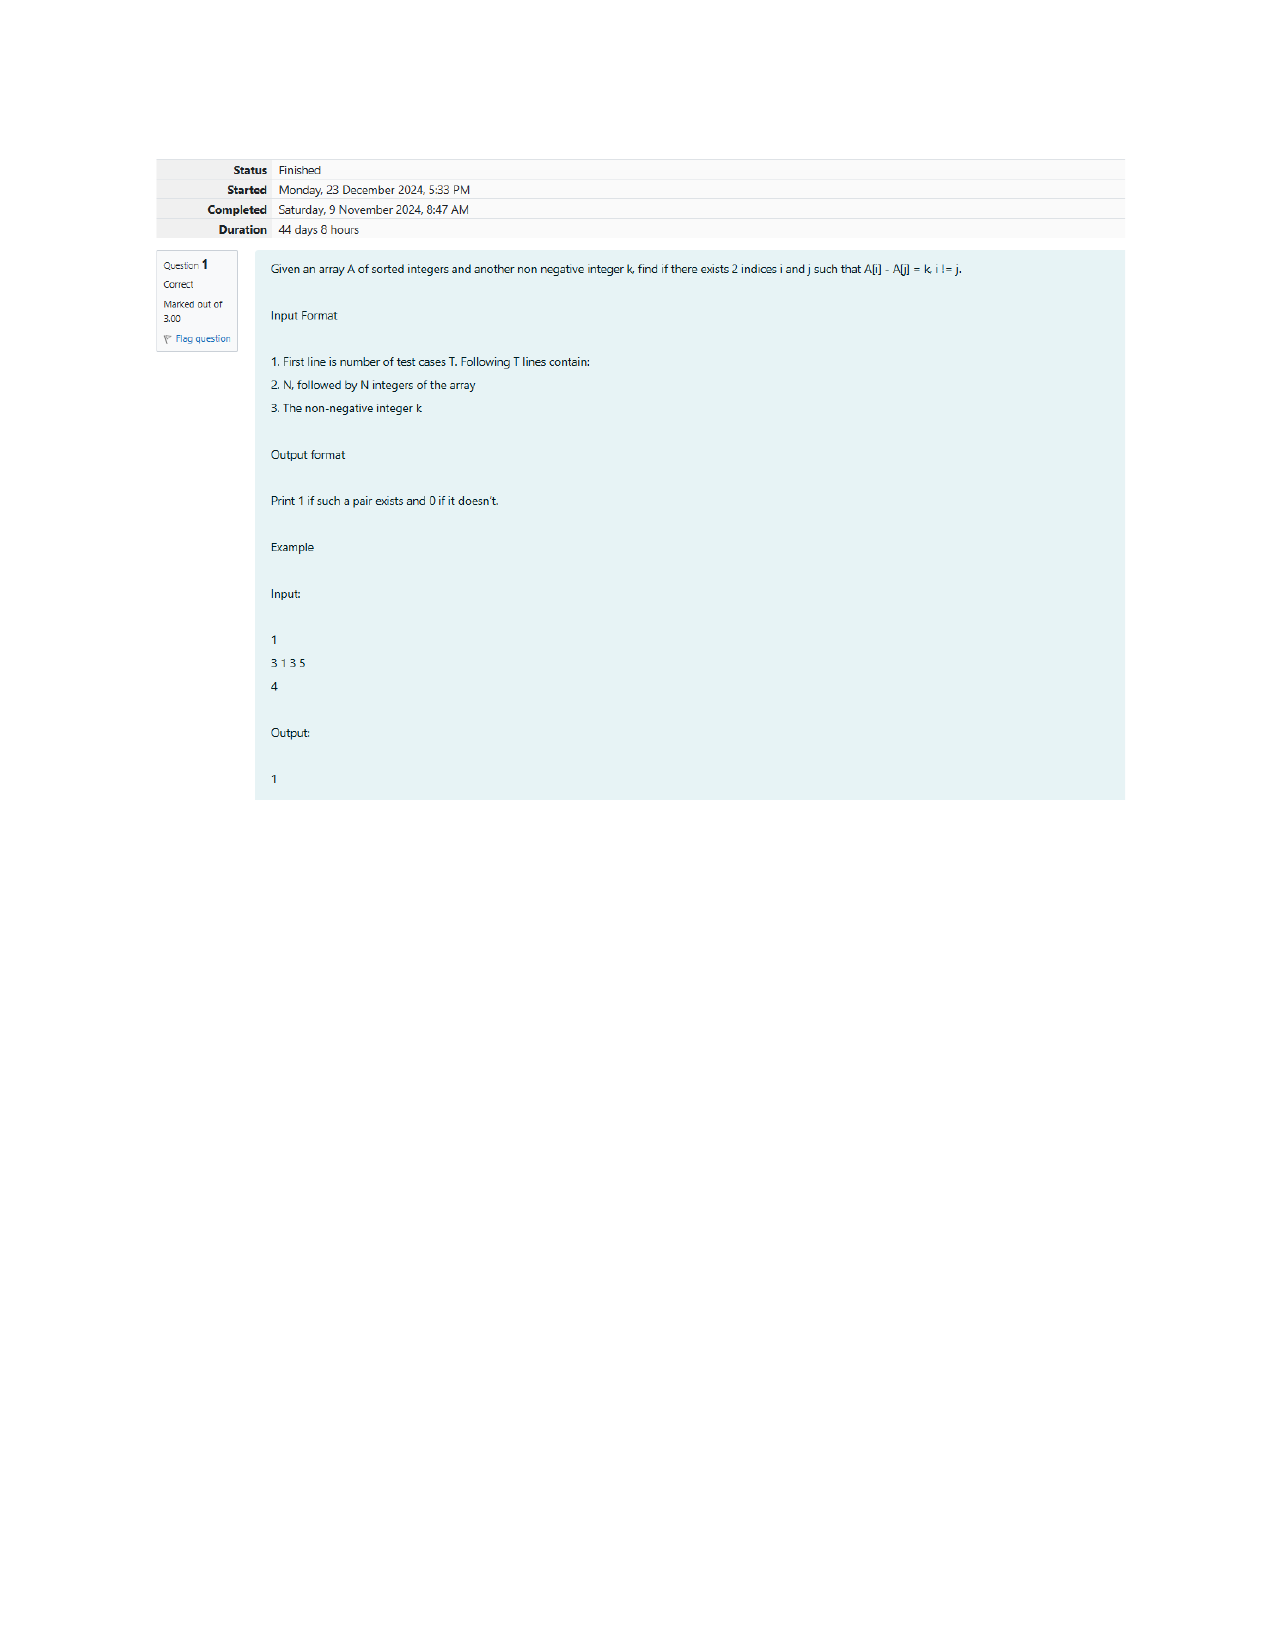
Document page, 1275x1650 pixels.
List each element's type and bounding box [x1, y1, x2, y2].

picture [150, 150, 1125, 800]
